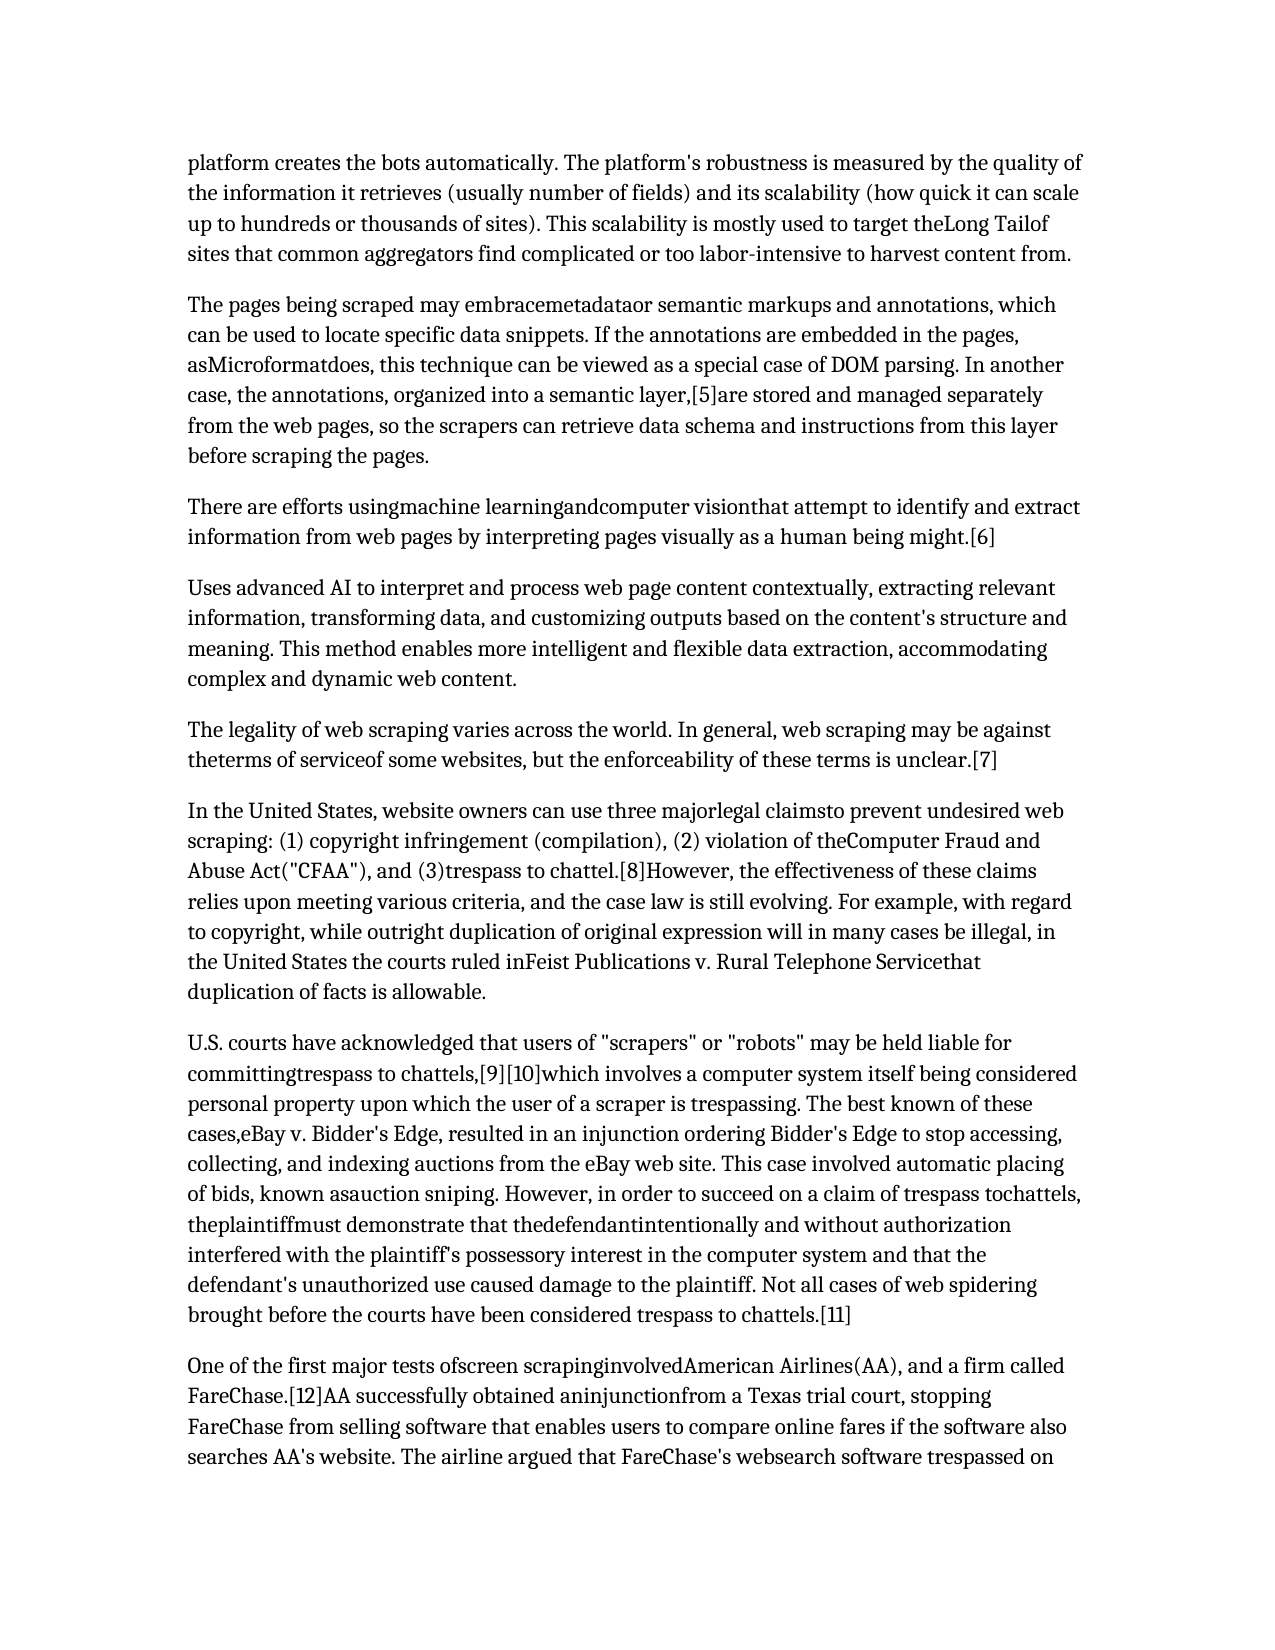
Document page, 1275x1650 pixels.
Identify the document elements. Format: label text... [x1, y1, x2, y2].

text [187, 150, 1087, 267]
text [187, 1353, 1087, 1470]
text U.S. courts have acknowledged that users of "scrapers" or "robots" may be held liable for committingtrespass to chattels,[9][10]which involves a computer system itself being considered personal property upon which the user of a scraper is trespassing. The best known of these cases,eBay v. Bidder's Edge, resulted in an injunction ordering Bidder's Edge to stop accessing, collecting, and indexing auctions from the eBay web site. This case involved automatic placing of bids, known asauction sniping. However, in order to succeed on a claim of trespass tochattels, theplaintiffmust demonstrate that thedefendantintentionally and without authorization interfered with the plaintiff's possessory interest in the computer system and that the defendant's unauthorized use caused damage to the plaintiff. Not all cases of web spidering brought before the courts have been considered trespass to chattels.[11] [187, 1030, 1087, 1328]
text The pages being scraped may embracemetadataor semantic markups and annotations, which can be used to locate specific data snippets. If the annotations are embedded in the pages, asMicroformatdoes, this technique can be viewed as a special case of DOM parsing. In another case, the annotations, organized into a semantic layer,[5]are stored and managed separately from the web pages, so the scrapers can retrieve data schema and instructions from this layer before scraping the pages. [187, 292, 1087, 469]
text Uses advanced AI to interpret and process web page content contextually, extracting relevant information, transforming data, and customizing outputs based on the content's structure and meaning. This method enables more intelligent and flexible data extraction, accommodating complex and dynamic web content. [187, 575, 1087, 692]
text The legality of web scraping varies across the world. In general, web scraping may be against theterms of serviceof some websites, but the enforceability of these terms is unclear.[7] [187, 717, 1087, 773]
text In the United States, website owners can use three majorlegal claimsto prevent undesired web scraping: (1) copyright infringement (compilation), (2) violation of theComputer Fraud and Abuse Act("CFAA"), and (3)trespass to chattel.[8]However, the effectiveness of these claims relies upon meeting various criteria, and the case law is still evolving. For example, with regard to copyright, while outright duplication of original expression will in many cases be illegal, in the United States the courts ruled inFeist Publications v. Rural Telephone Servicethat duplication of facts is allowable. [187, 798, 1087, 1006]
text There are efforts usingmachine learningandcomputer visionthat attempt to identify and extract information from web pages by interpreting pages visually as a human being might.[6] [187, 494, 1087, 550]
